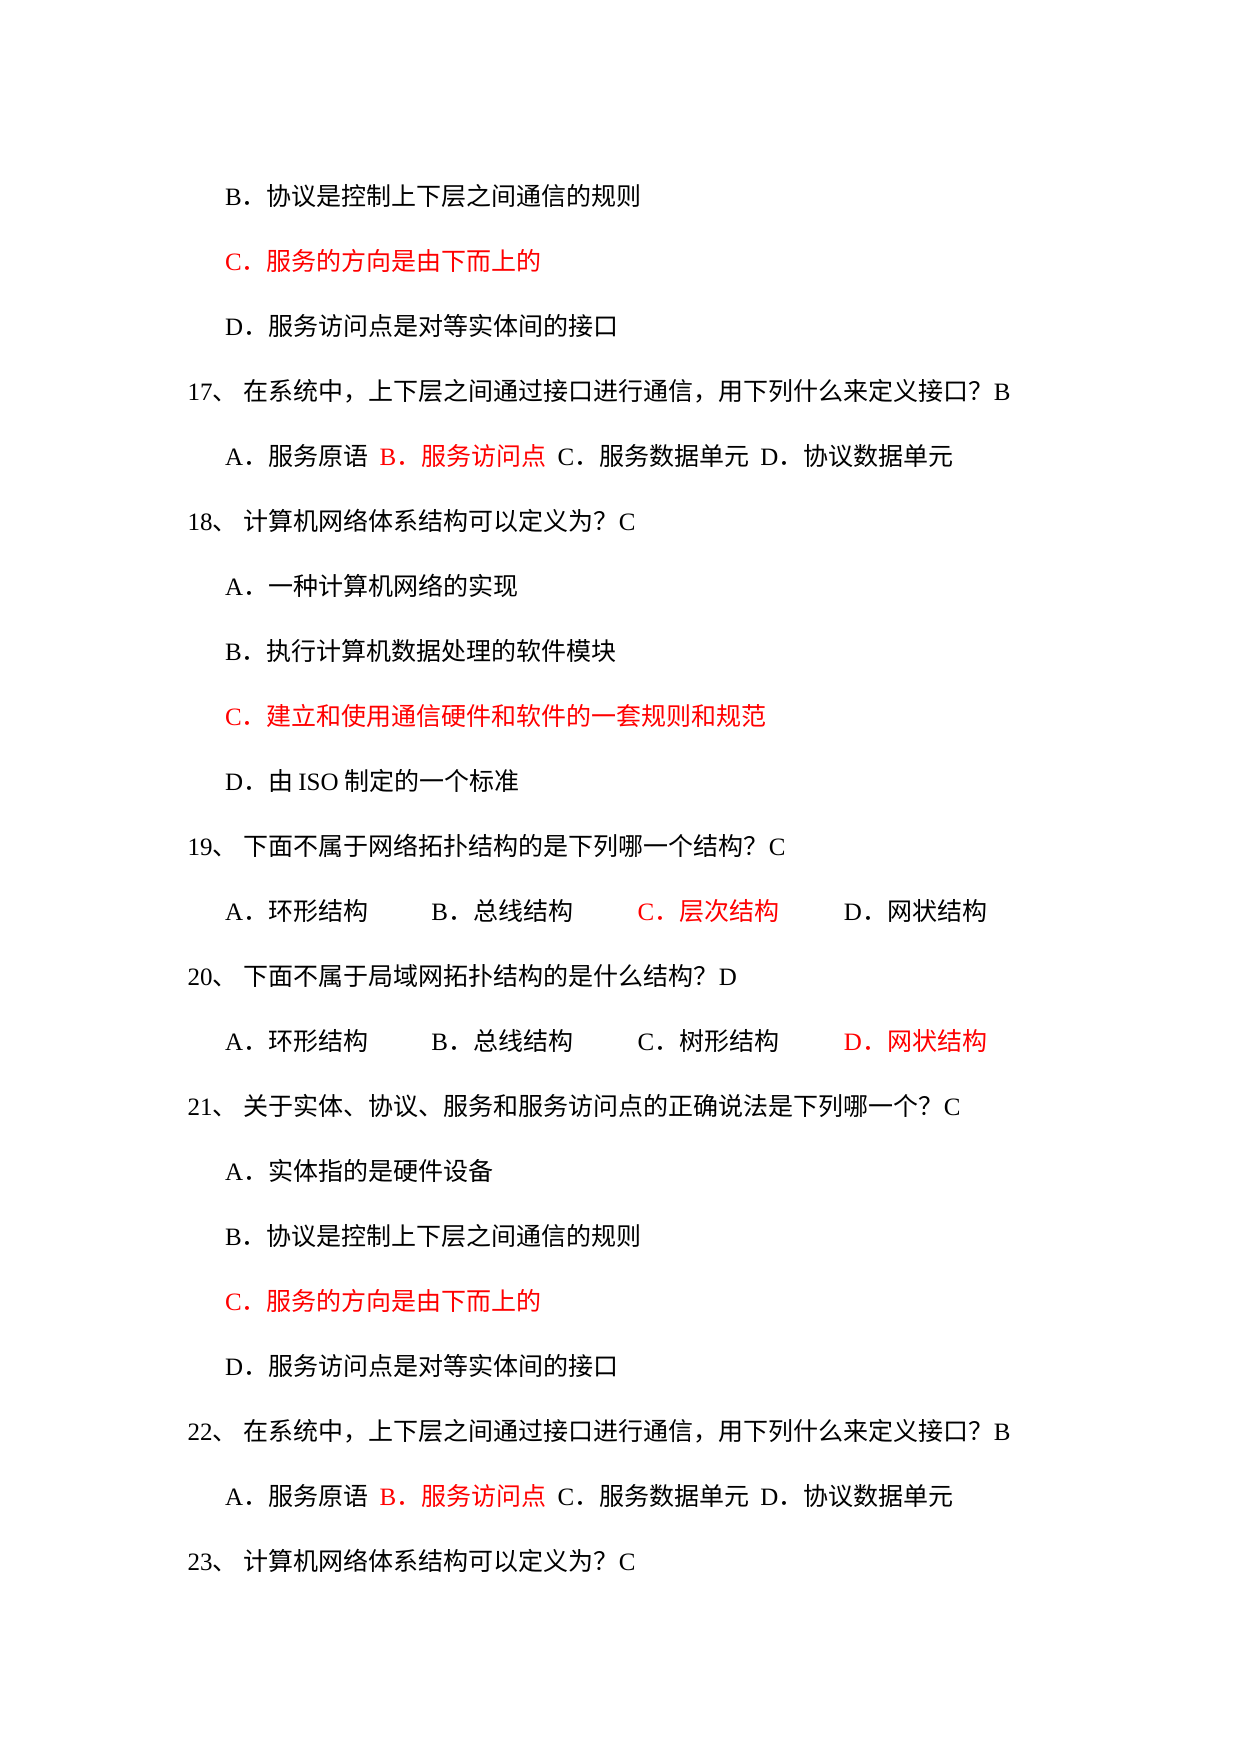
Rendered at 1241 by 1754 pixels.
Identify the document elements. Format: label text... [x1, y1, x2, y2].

list 在系统中，上下层之间通过接口进行通信，用下列什么来定义接口？B [187, 1397, 1053, 1462]
text A．环形结构 B．总线结构 C．层次结构 D．网状结构 [187, 877, 1053, 942]
list 关于实体、协议、服务和服务访问点的正确说法是下列哪一个？C [187, 1072, 1053, 1137]
text C．建立和使用通信硬件和软件的一套规则和规范 [187, 682, 1053, 747]
text D．服务访问点是对等实体间的接口 [187, 292, 1053, 357]
text A．实体指的是硬件设备 [187, 1137, 1053, 1202]
text A．一种计算机网络的实现 [187, 552, 1053, 617]
text A．环形结构 B．总线结构 C．树形结构 D．网状结构 [187, 1007, 1053, 1072]
text A．服务原语 B．服务访问点 C．服务数据单元 D．协议数据单元 [225, 422, 1053, 487]
list 计算机网络体系结构可以定义为？C [187, 1527, 1053, 1592]
list 下面不属于网络拓扑结构的是下列哪一个结构？C [187, 812, 1053, 877]
text C．服务的方向是由下而上的 [187, 1267, 1053, 1332]
text B．协议是控制上下层之间通信的规则 [187, 1202, 1053, 1267]
text D．服务访问点是对等实体间的接口 [187, 1332, 1053, 1397]
text B．执行计算机数据处理的软件模块 [187, 617, 1053, 682]
list 计算机网络体系结构可以定义为？C [187, 487, 1053, 552]
list 下面不属于局域网拓扑结构的是什么结构？D [187, 942, 1053, 1007]
text C．服务的方向是由下而上的 [187, 227, 1053, 292]
list 在系统中，上下层之间通过接口进行通信，用下列什么来定义接口？B [187, 357, 1053, 422]
text A．服务原语 B．服务访问点 C．服务数据单元 D．协议数据单元 [225, 1462, 1053, 1527]
text D．由ISO 制定的一个标准 [187, 747, 1053, 812]
text B．协议是控制上下层之间通信的规则 [187, 162, 1053, 227]
